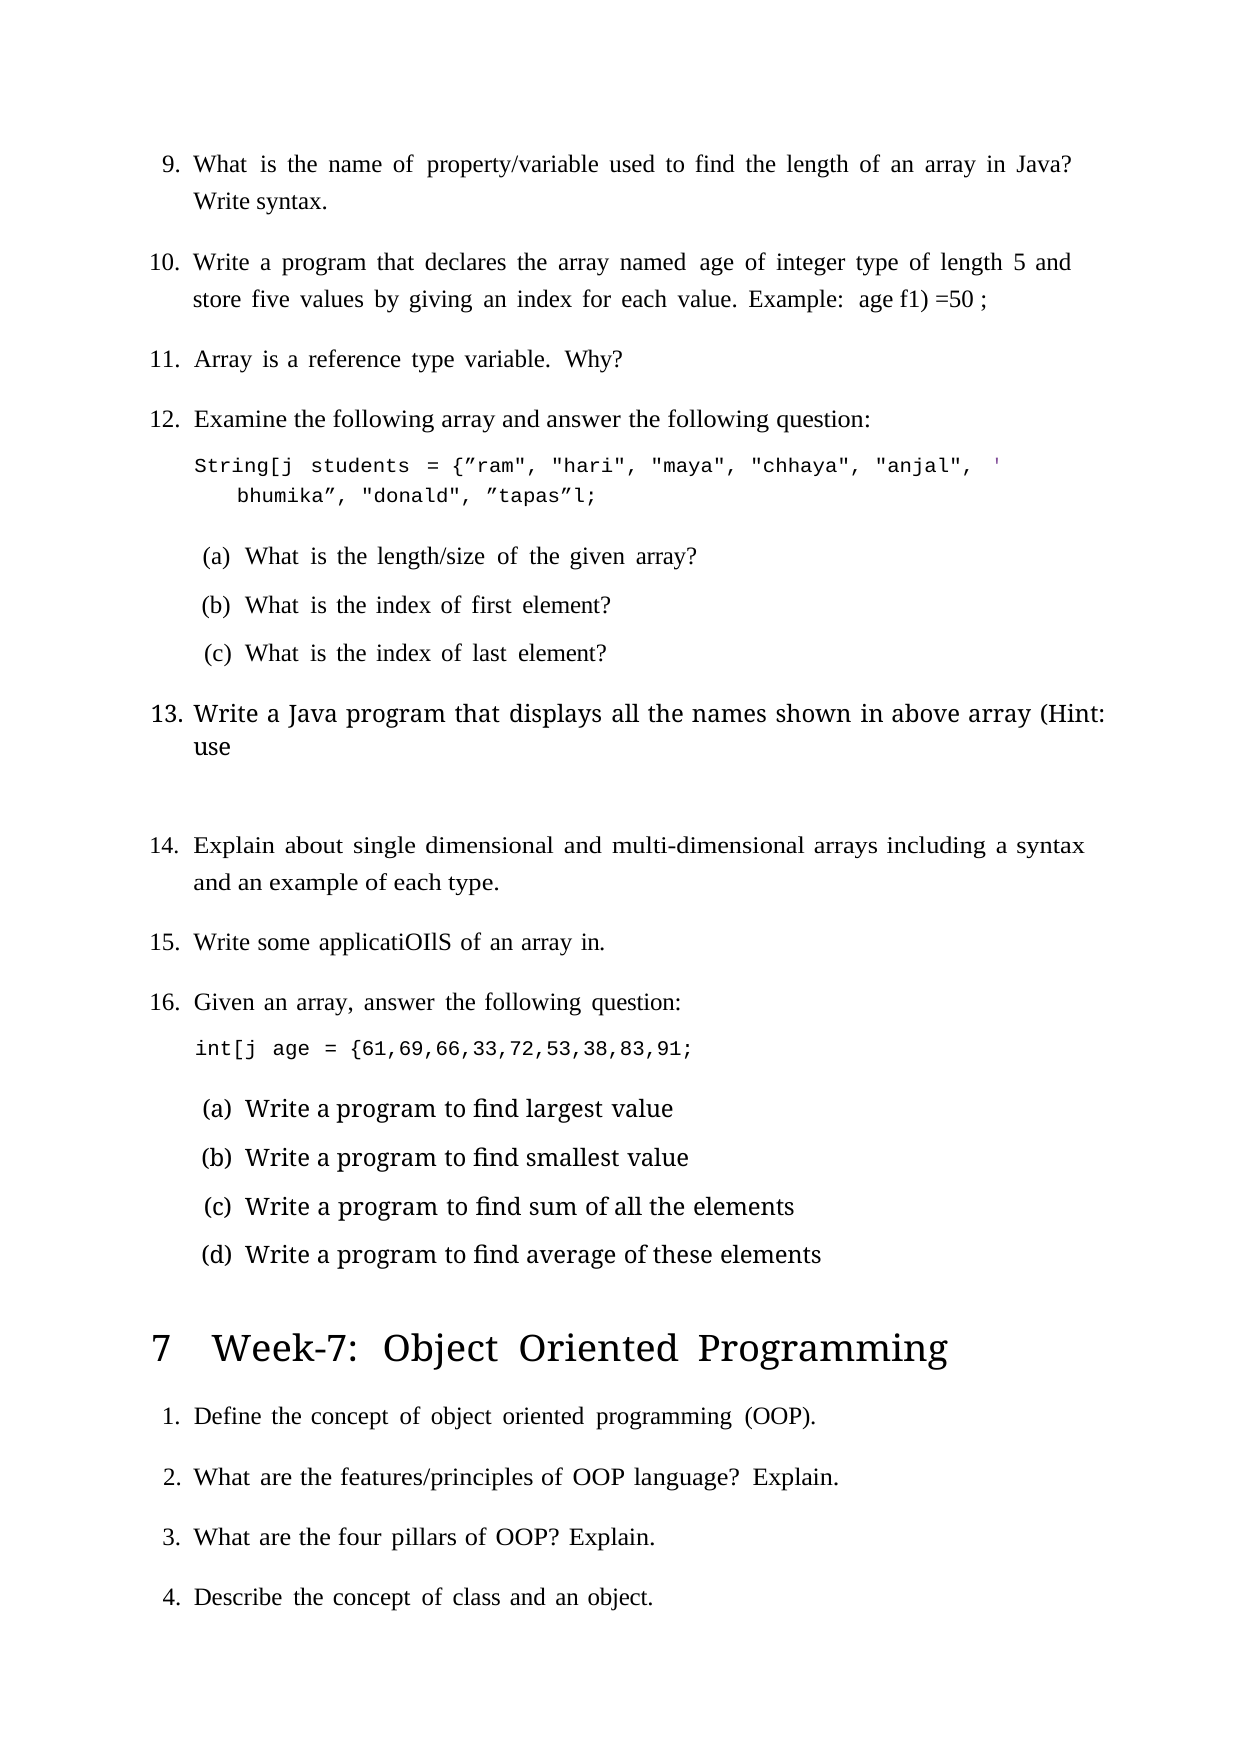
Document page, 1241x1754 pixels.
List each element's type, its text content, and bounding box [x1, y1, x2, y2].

text String[j students = {”ram", "hari", "maya", "chhaya", "anjal", ' bhumika”, "donald", ”tapas”l; [194, 456, 1113, 508]
list Write a program that declares the array named age of integer type of length 5 and store five values by giving an index for each value. Example: age f1) =50 ; [149, 247, 1088, 313]
list What are the features/principles of OOP language? Explain. [163, 1462, 1137, 1490]
list Write a Java program that displays all the names shown in above array (Hint: use [151, 697, 1137, 762]
list Define the concept of object oriented programming (OOP). [162, 1401, 1137, 1430]
subtitle Week-7: Object Oriented Programming [151, 1323, 1137, 1372]
list Given an array, answer the following question: [149, 987, 1137, 1016]
list Write a program to find largest value [202, 1092, 1137, 1124]
list Write some applicatiOIlS of an array in. [149, 927, 1137, 955]
list What is the length/size of the given array? [202, 541, 1137, 570]
list What is the index of first element? [201, 590, 1137, 618]
list What is the index of last element? [204, 638, 1137, 667]
text int[j age = {61,69,66,33,72,53,38,83,91; [194, 1038, 1137, 1061]
list Write a program to find smallest value [201, 1141, 1137, 1173]
list Write a program to find average of these elements [201, 1238, 1137, 1271]
list Array is a reference type variable. Why? [149, 344, 1137, 373]
list What are the four pillars of OOP? Explain. [162, 1522, 1137, 1551]
list Write a program to find sum of all the elements [203, 1189, 1137, 1222]
list Explain about single dimensional and multi-dimensional arrays including a syntax and an example of each type. [149, 831, 1089, 896]
list Examine the following array and answer the following question: [149, 404, 1137, 433]
list What is the name of property/variable used to find the length of an array in Java? Write syntax. [162, 149, 1088, 215]
list Describe the concept of class and an object. [162, 1582, 1137, 1611]
